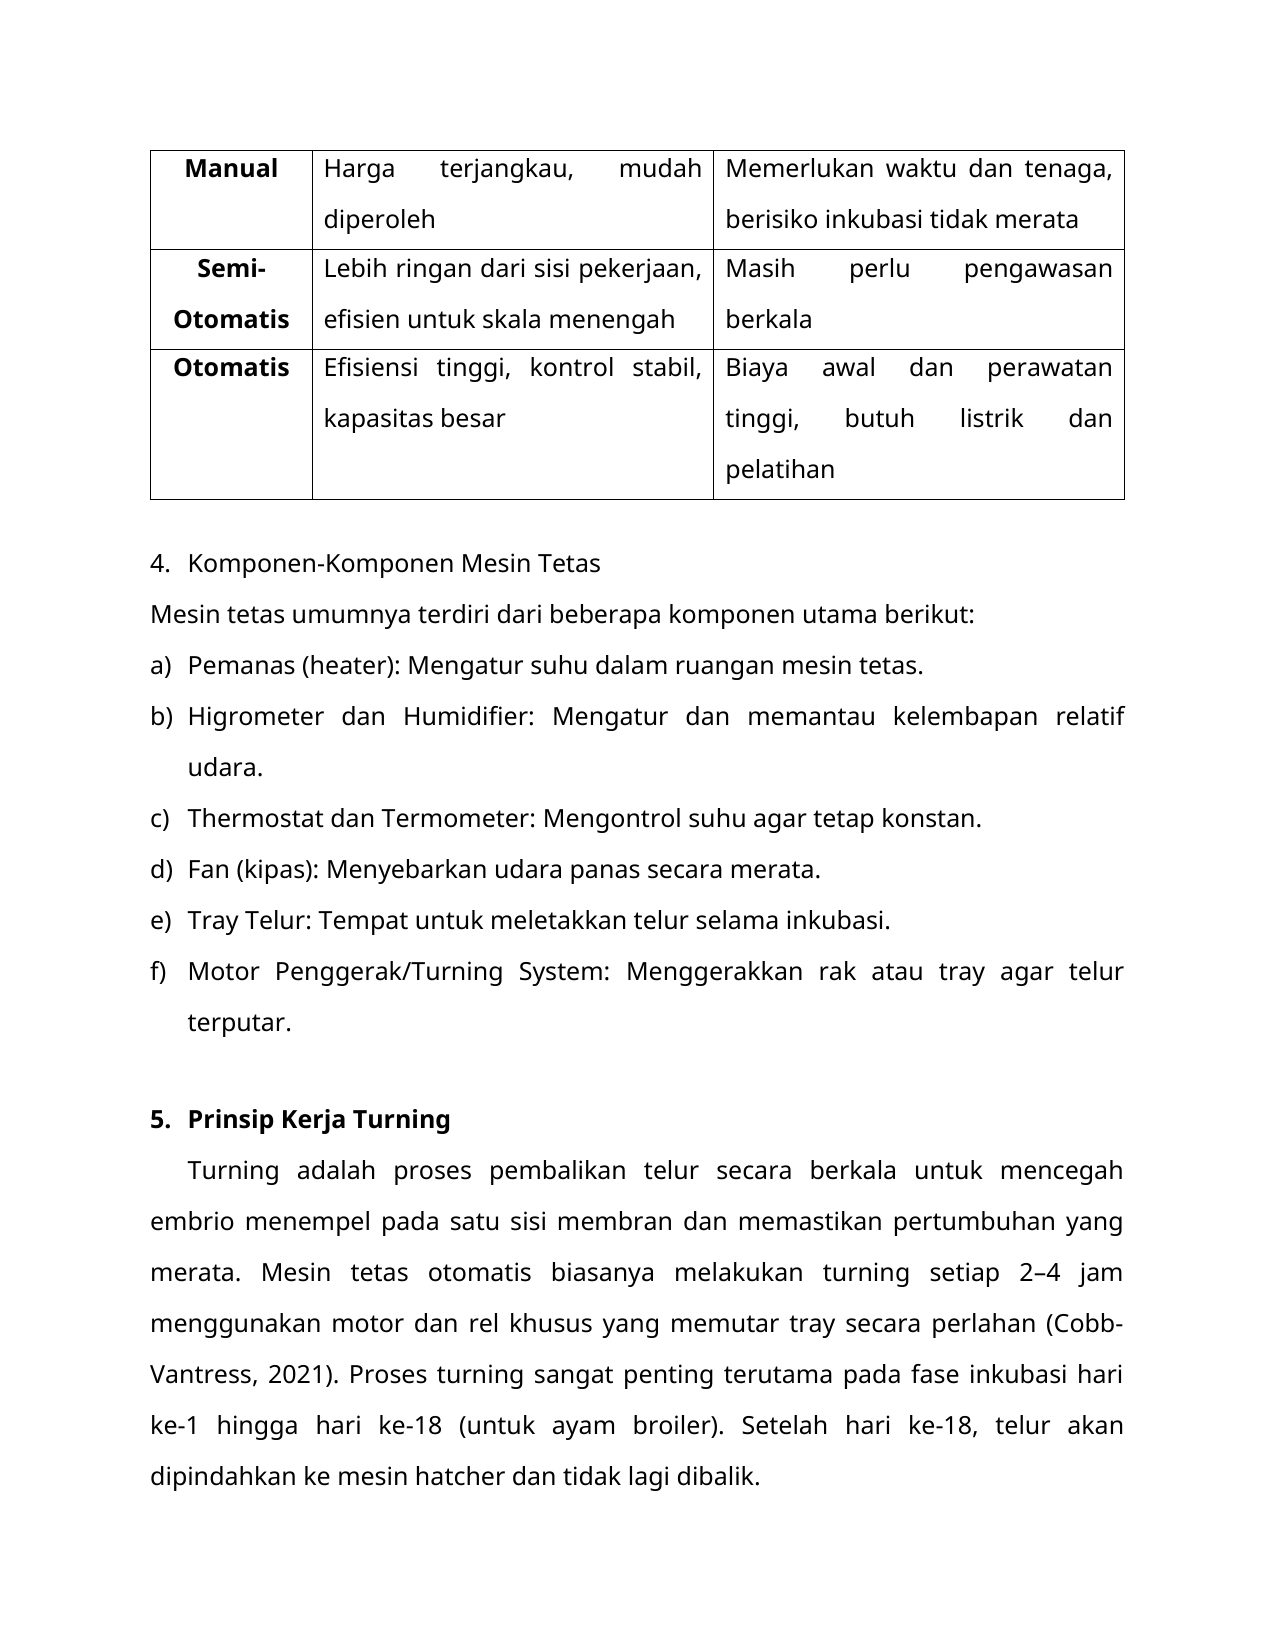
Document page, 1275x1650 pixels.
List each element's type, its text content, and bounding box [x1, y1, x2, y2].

text Mesin tetas umumnya terdiri dari beberapa komponen utama berikut: [150, 597, 1125, 631]
table_cell Biaya awal dan perawatan tinggi, butuh listrik dan pelatihan [714, 350, 1124, 499]
table_cell Otomatis [151, 350, 312, 499]
list Tray Telur: Tempat untuk meletakkan telur selama inkubasi. [150, 903, 1125, 937]
table_cell Masih perlu pengawasan berkala [714, 250, 1124, 348]
table_cell Semi-Otomatis [151, 250, 312, 348]
list Motor Penggerak/Turning System: Menggerakkan rak atau tray agar telur terputar. [150, 954, 1125, 1039]
list Komponen-Komponen Mesin Tetas [150, 546, 1125, 580]
list Prinsip Kerja Turning [150, 1102, 1125, 1136]
table_cell Harga terjangkau, mudah diperoleh [313, 151, 713, 249]
list Fan (kipas): Menyebarkan udara panas secara merata. [150, 852, 1125, 886]
table_cell Lebih ringan dari sisi pekerjaan, efisien untuk skala menengah [313, 250, 713, 348]
list Higrometer dan Humidifier: Mengatur dan memantau kelembapan relatif udara. [150, 699, 1125, 784]
table_cell Manual [151, 151, 312, 249]
list Pemanas (heater): Mengatur suhu dalam ruangan mesin tetas. [150, 648, 1125, 682]
table_cell Memerlukan waktu dan tenaga, berisiko inkubasi tidak merata [714, 151, 1124, 249]
list Thermostat dan Termometer: Mengontrol suhu agar tetap konstan. [150, 801, 1125, 835]
text Turning adalah proses pembalikan telur secara berkala untuk mencegah embrio menempel pada satu sisi membran dan memastikan pertumbuhan yang merata. Mesin tetas otomatis biasanya melakukan turning setiap 2–4 jam menggunakan motor dan rel khusus yang memutar tray secara perlahan (Cobb-Vantress, 2021). Proses turning sangat penting terutama pada fase inkubasi hari ke-1 hingga hari ke-18 (untuk ayam broiler). Setelah hari ke-18, telur akan dipindahkan ke mesin hatcher dan tidak lagi dibalik. [150, 1153, 1125, 1493]
table_cell Efisiensi tinggi, kontrol stabil, kapasitas besar [313, 350, 713, 499]
